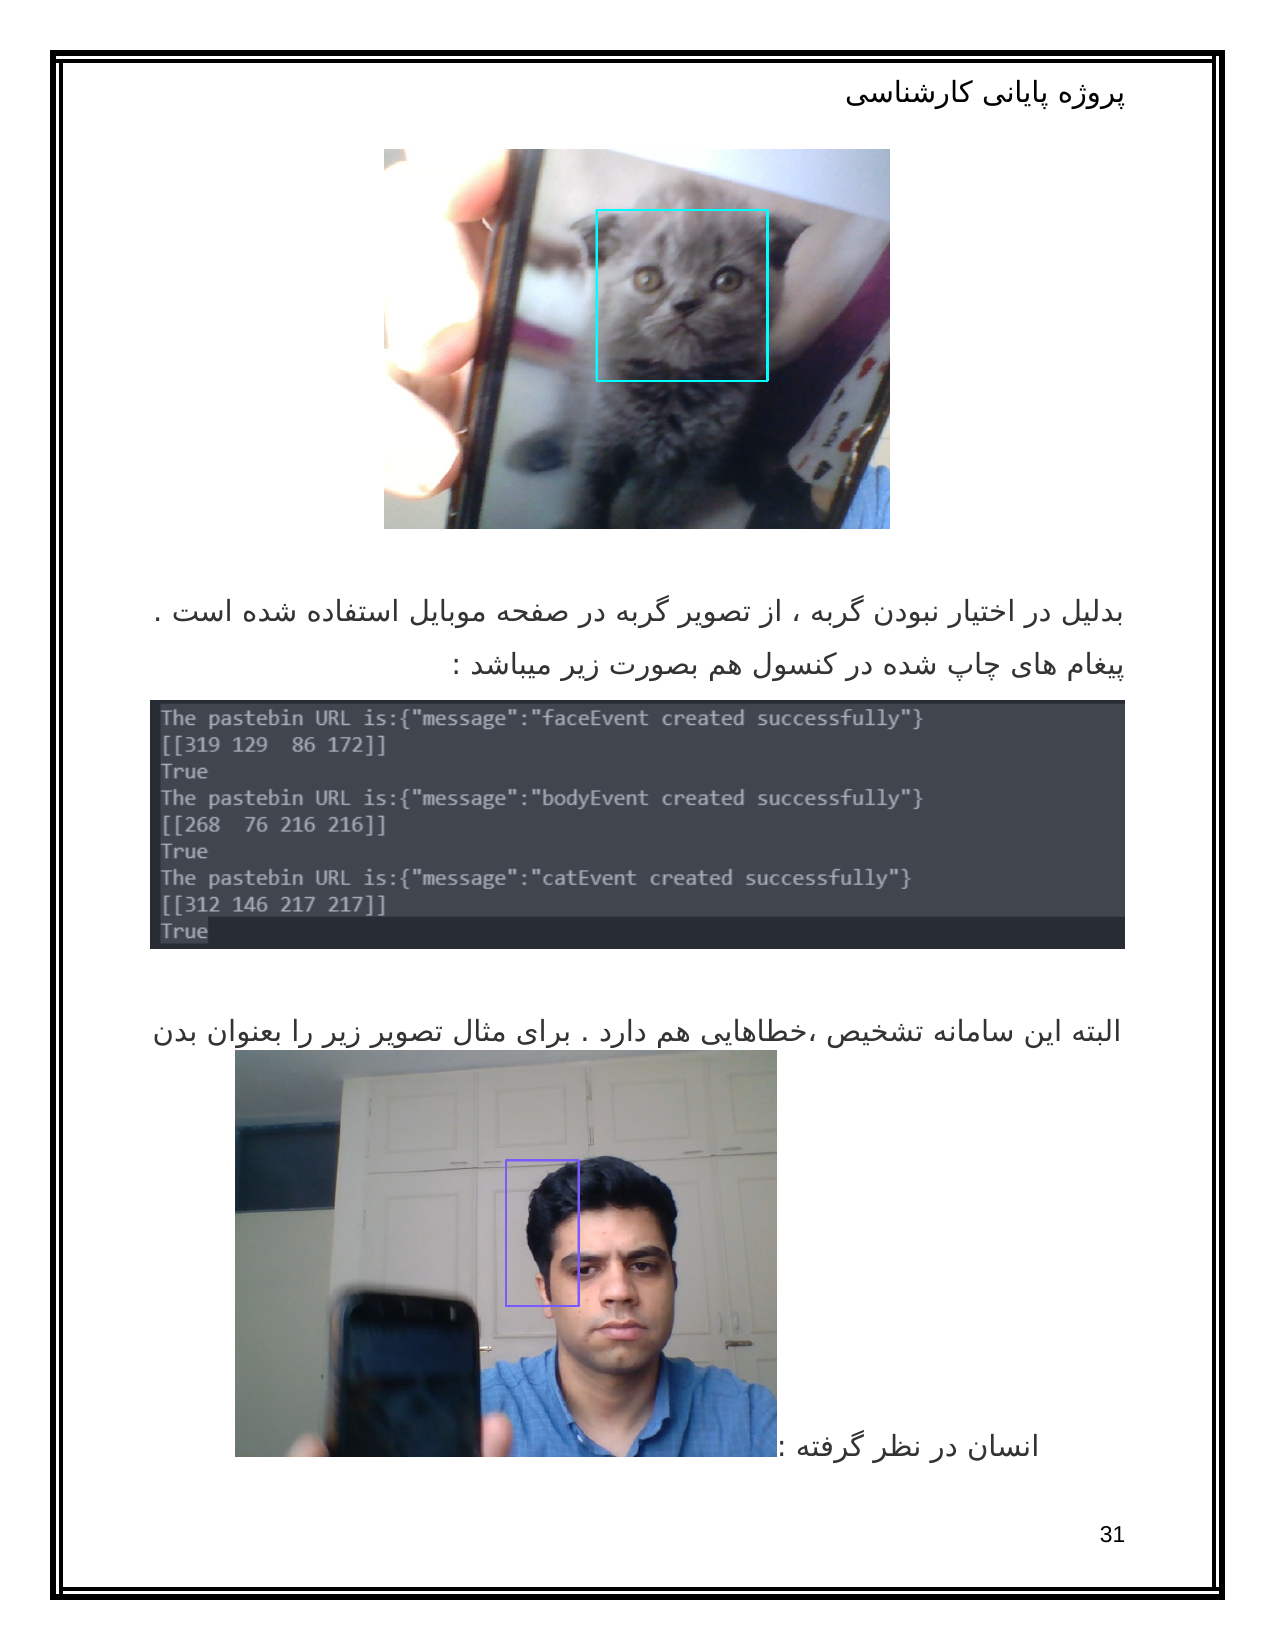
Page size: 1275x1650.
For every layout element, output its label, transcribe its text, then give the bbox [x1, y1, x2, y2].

text بدلیل در اختیار نبودن گربه ، از تصویر گربه در صفحه موبایل استفاده شده است . [150, 594, 1125, 628]
picture [235, 1050, 777, 1457]
picture [384, 149, 890, 529]
text پیغام های چاپ شده در کنسول هم بصورت زیر میباشد : [150, 647, 1125, 681]
picture [150, 700, 1125, 949]
